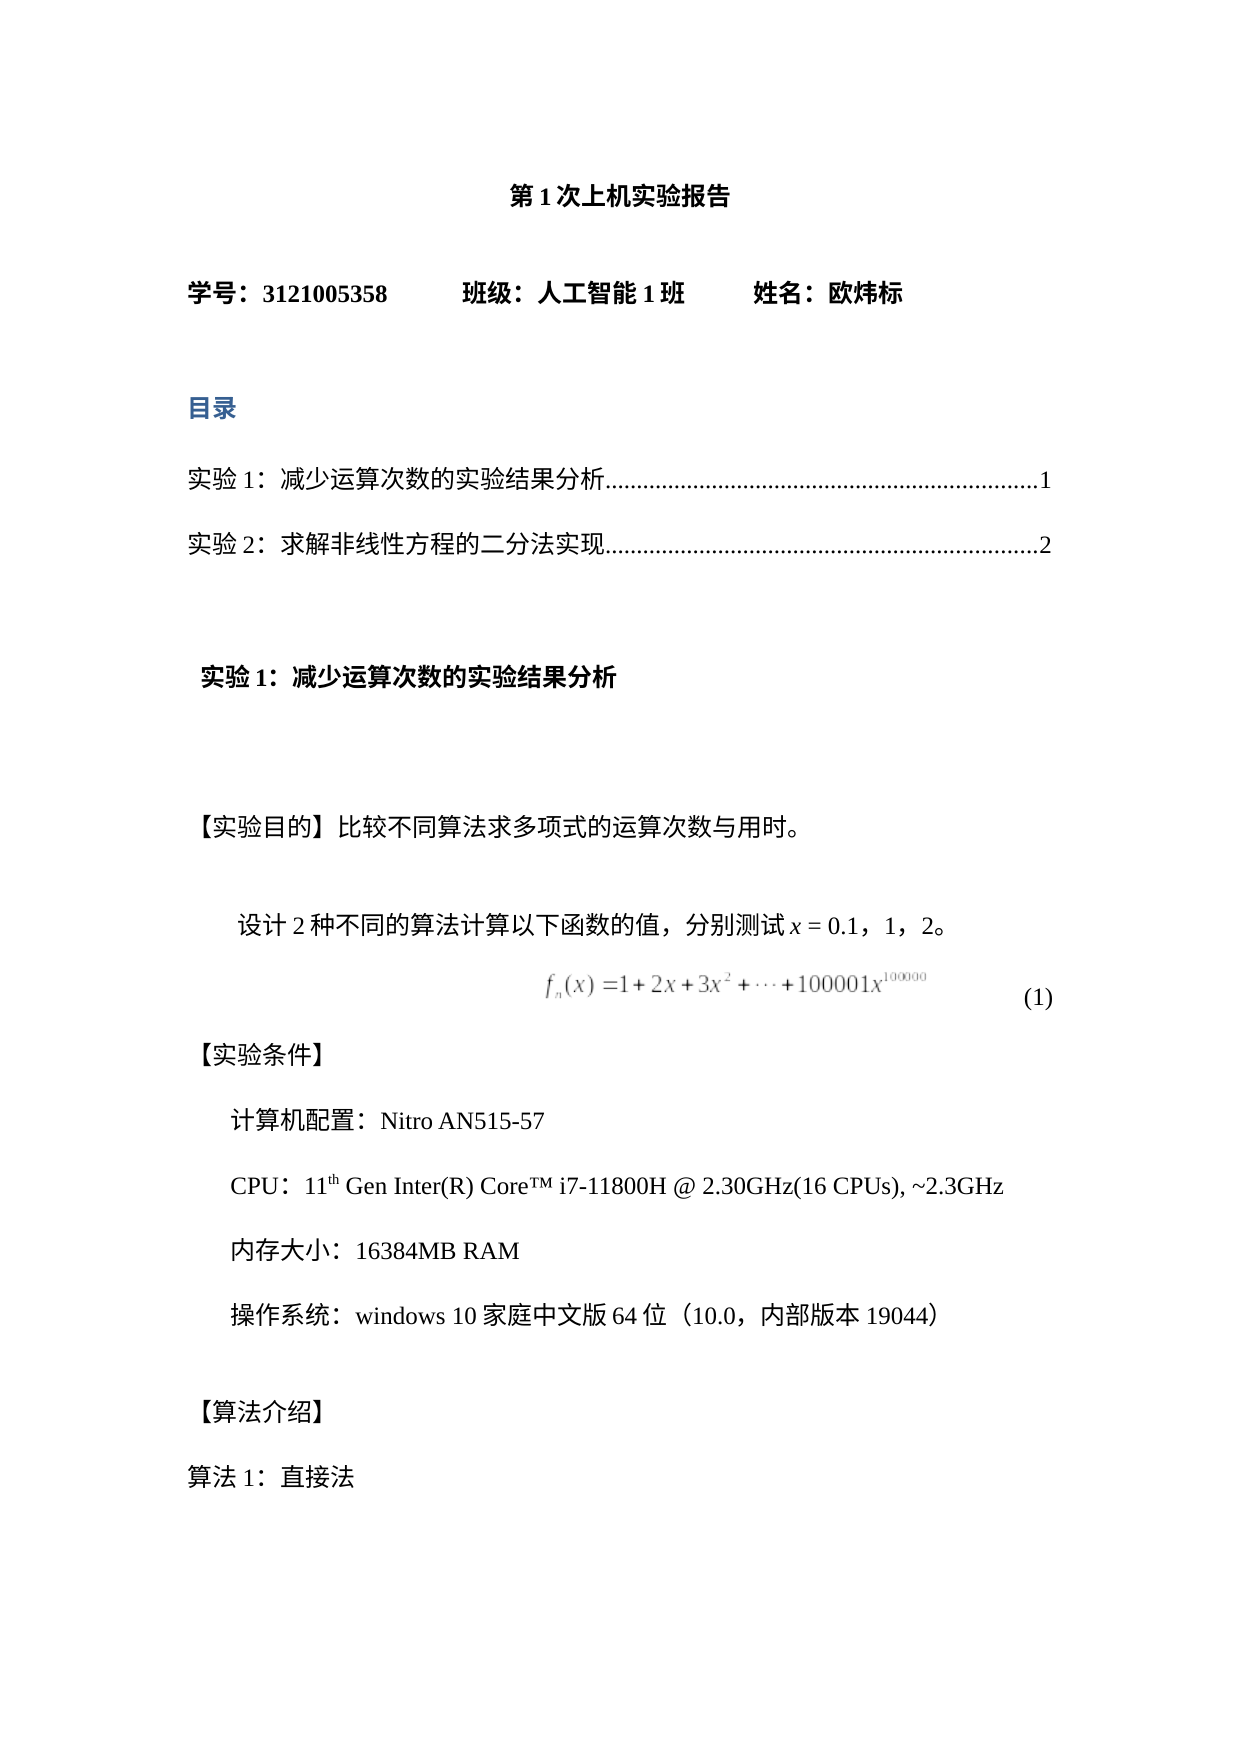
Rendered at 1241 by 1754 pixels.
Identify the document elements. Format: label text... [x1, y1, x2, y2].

text 【实验目的】比较不同算法求多项式的运算次数与用时。 [187, 793, 1053, 858]
text 计算机配置：Nitro AN515-57 [187, 1086, 1053, 1151]
text (1) [187, 956, 1053, 1021]
text 操作系统：windows 10家庭中文版64位（10.0，内部版本19044） [187, 1281, 1053, 1346]
text CPU：11th Gen Inter(R) Core™ i7-11800H @ 2.30GHz(16 CPUs), ~2.3GHz [187, 1151, 1053, 1216]
text 【实验条件】 [187, 1021, 1053, 1086]
text 学号：3121005358 班级：人工智能1班 姓名：欧炜标 [187, 259, 1053, 324]
text 内存大小：16384MB RAM [187, 1216, 1053, 1281]
text 第1次上机实验报告 [187, 162, 1053, 227]
text 【算法介绍】 [187, 1378, 1053, 1443]
text 算法1：直接法 [187, 1443, 1053, 1508]
text 设计2种不同的算法计算以下函数的值，分别测试x = 0.1，1，2。 [187, 891, 1053, 956]
subtitle 实验1：减少运算次数的实验结果分析 [187, 643, 1053, 708]
